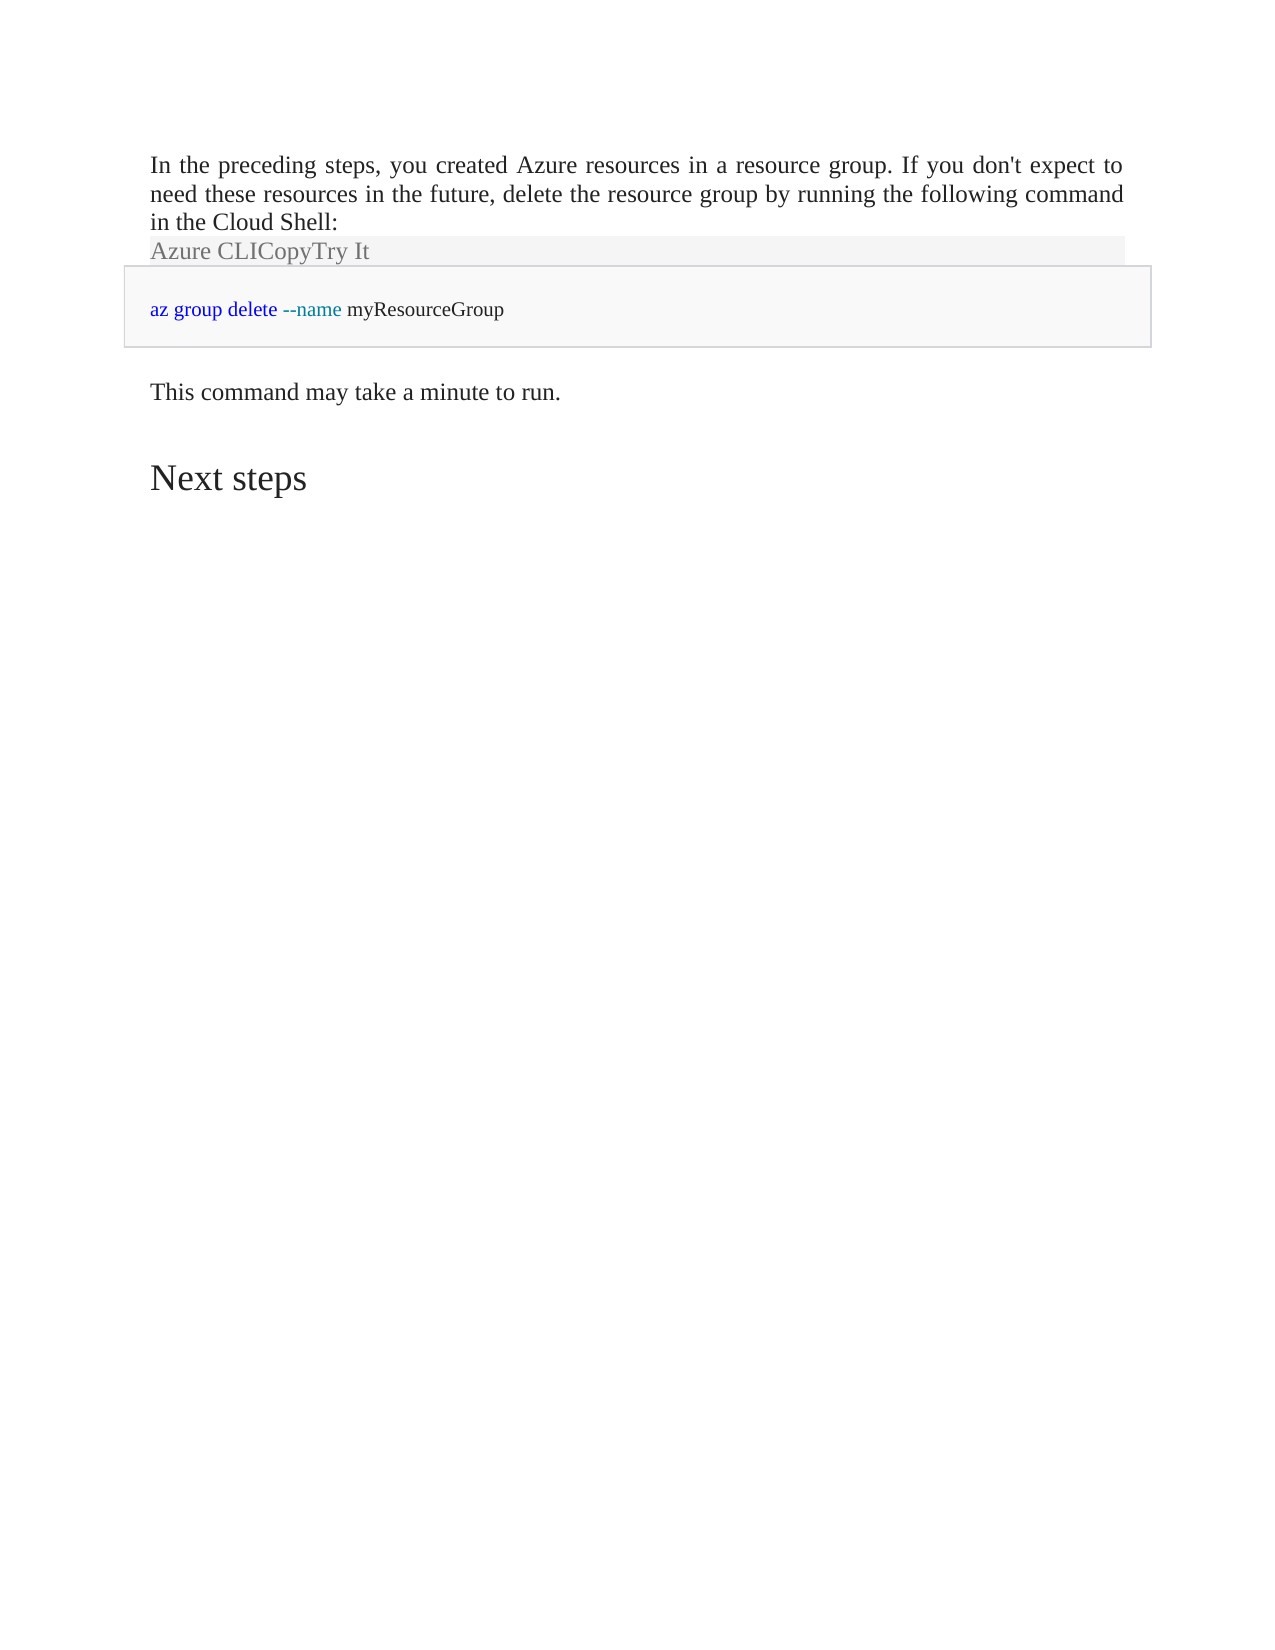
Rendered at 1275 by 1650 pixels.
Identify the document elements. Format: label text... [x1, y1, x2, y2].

text Next steps [150, 456, 1125, 499]
text In the preceding steps, you created Azure resources in a resource group. If you don't expect to need these resources in the future, delete the resource group by running the following command in the Cloud Shell: [150, 150, 1125, 236]
text az group delete --name myResourceGroup [125, 267, 1150, 346]
text This command may take a minute to run. [150, 377, 1125, 406]
text Azure CLICopyTry It [150, 236, 1125, 265]
